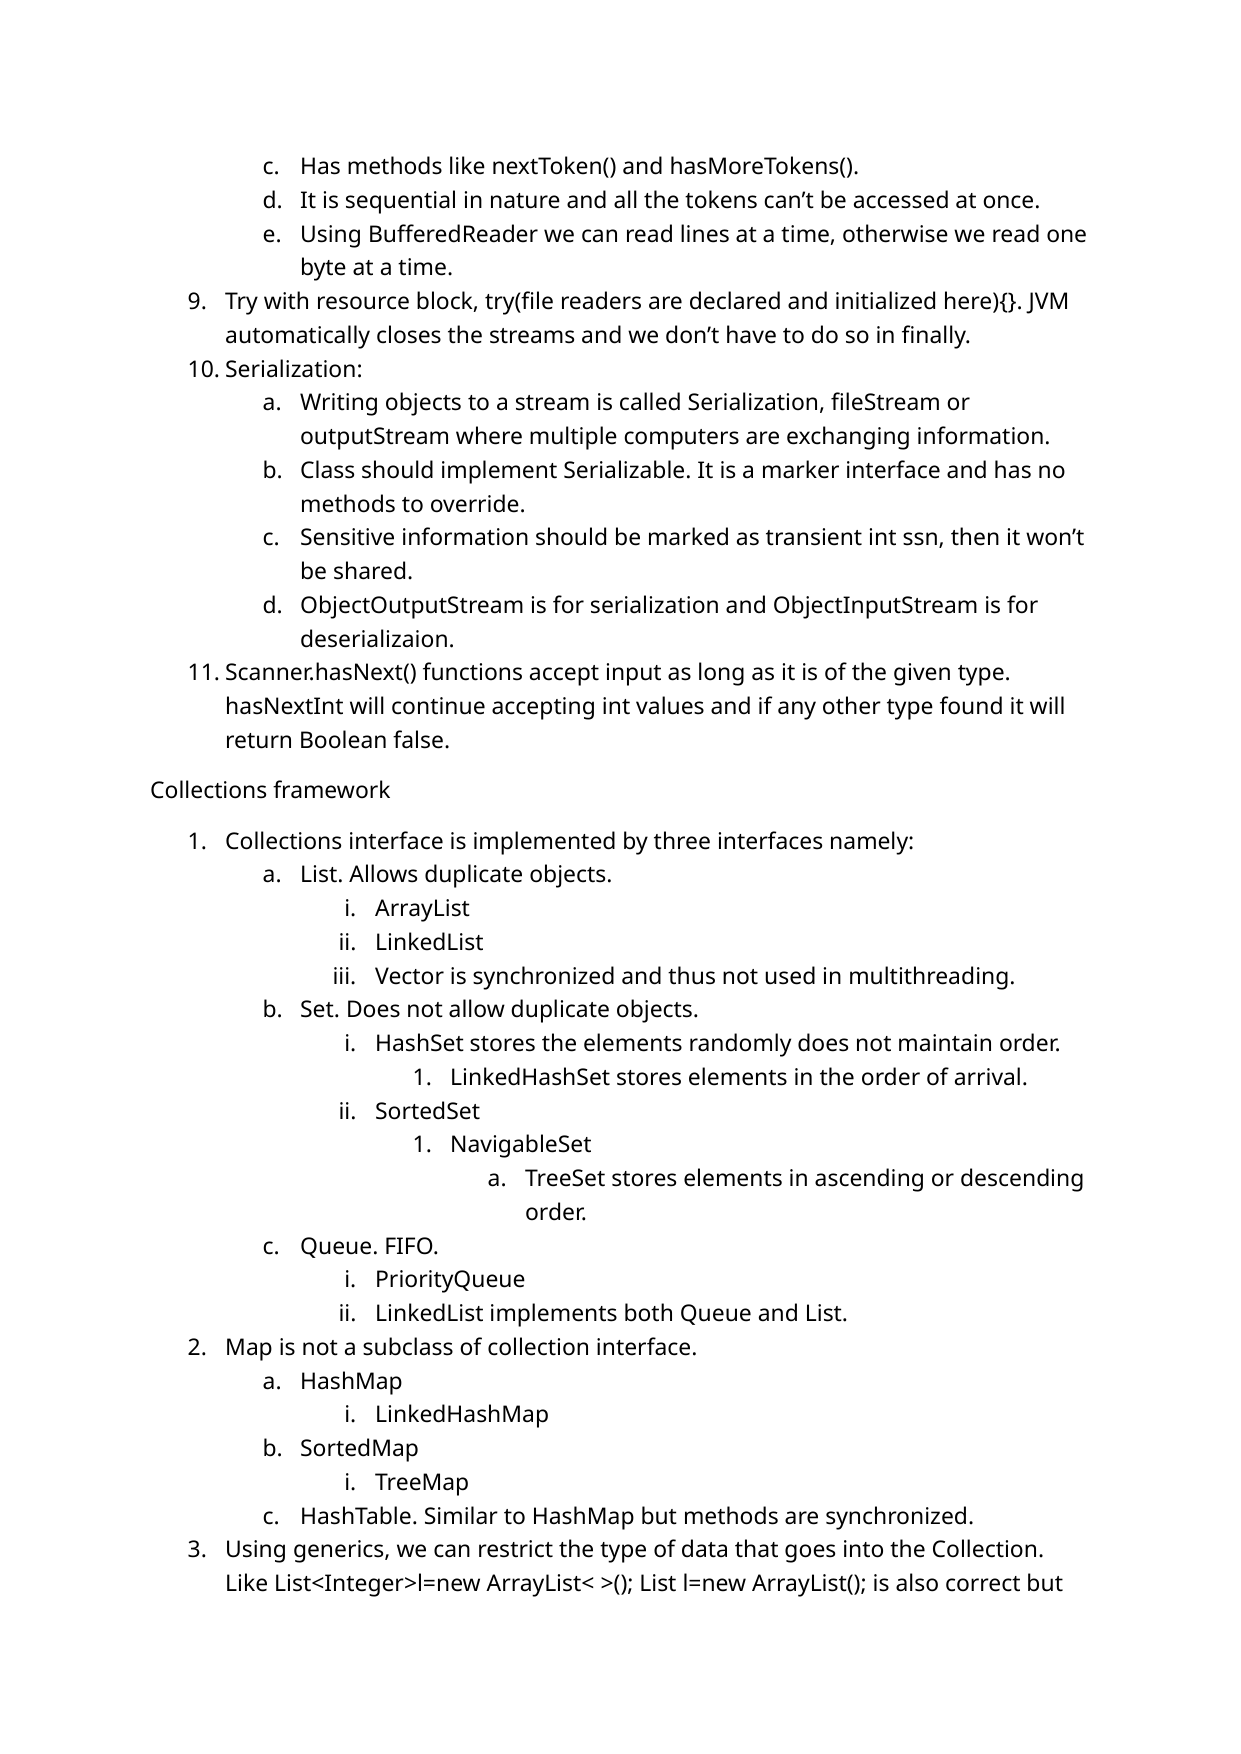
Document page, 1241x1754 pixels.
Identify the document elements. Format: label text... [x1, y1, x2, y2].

list Writing objects to a stream is called Serialization, fileStream or outputStream where multiple computers are exchanging information. [262, 386, 1090, 451]
list Collections interface is implemented by three interfaces namely: [187, 824, 1090, 856]
list Class should implement Serializable. It is a marker interface and has no methods to override. [262, 454, 1090, 519]
list HashSet stores the elements randomly does not maintain order. [356, 1027, 1090, 1058]
text Collections framework [150, 774, 1090, 805]
list NavigableSet [412, 1128, 1090, 1159]
list Try with resource block, try(file readers are declared and initialized here){}. JVM automatically closes the streams and we don’t have to do so in finally. [187, 285, 1090, 350]
list Map is not a subclass of collection interface. [187, 1331, 1090, 1362]
list ObjectOutputStream is for serialization and ObjectInputStream is for deserializaion. [262, 589, 1090, 654]
list TreeSet stores elements in ascending or descending order. [487, 1162, 1090, 1227]
list Serialization: [187, 352, 1090, 384]
list LinkedHashSet stores elements in the order of arrival. [412, 1061, 1090, 1092]
list PriorityQueue [356, 1263, 1090, 1294]
list Using BufferedReader we can read lines at a time, otherwise we read one byte at a time. [262, 217, 1090, 282]
list LinkedList implements both Queue and List. [356, 1297, 1090, 1328]
list Scanner.hasNext() functions accept input as long as it is of the given type. hasNextInt will continue accepting int values and if any other type found it will return Boolean false. [187, 656, 1090, 755]
list LinkedHashMap [356, 1398, 1090, 1429]
list TreeMap [356, 1466, 1090, 1497]
list Set. Does not allow duplicate objects. [262, 993, 1090, 1024]
list Vector is synchronized and thus not used in multithreading. [356, 959, 1090, 991]
list SortedMap [262, 1432, 1090, 1463]
list Queue. FIFO. [262, 1229, 1090, 1261]
list HashMap [262, 1364, 1090, 1396]
list HashTable. Similar to HashMap but methods are synchronized. [262, 1499, 1090, 1531]
list Has methods like nextToken() and hasMoreTokens(). [262, 150, 1090, 181]
list ArrayList [356, 892, 1090, 923]
list It is sequential in nature and all the tokens can’t be accessed at once. [262, 184, 1090, 215]
list List. Allows duplicate objects. [262, 858, 1090, 889]
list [187, 1533, 1090, 1598]
list Sensitive information should be marked as transient int ssn, then it won’t be shared. [262, 521, 1090, 586]
list LinkedList [356, 926, 1090, 957]
list SortedSet [356, 1094, 1090, 1126]
